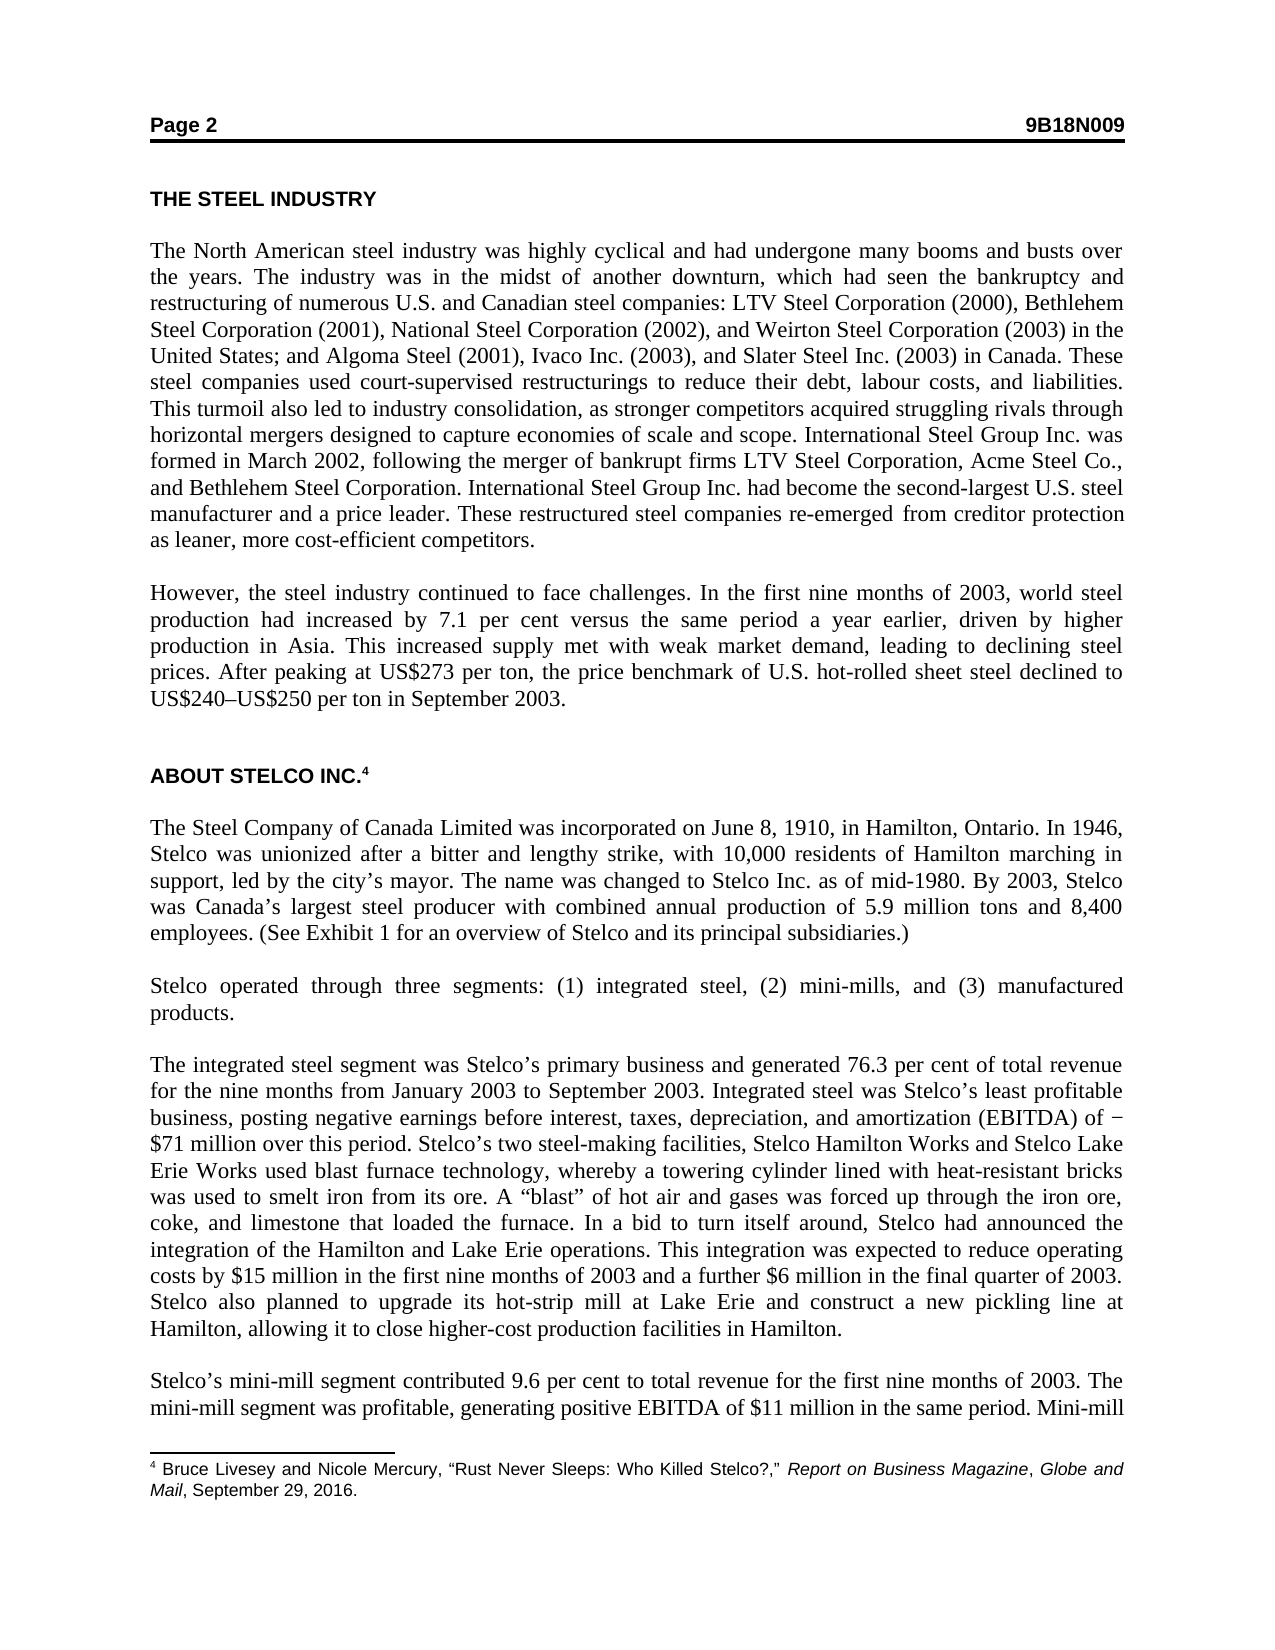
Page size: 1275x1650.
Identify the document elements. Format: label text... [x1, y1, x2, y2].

text ABOUT STELCO Inc. [150, 764, 1125, 788]
text The integrated steel segment was Stelco’s primary business and generated 76.3 per cent of total revenue for the nine months from January 2003 to September 2003. Integrated steel was Stelco’s least profitable business, posting negative earnings before interest, taxes, depreciation, and amortization (EBITDA) of −$71 million over this period. Stelco’s two steel-making facilities, Stelco Hamilton Works and Stelco Lake Erie Works used blast furnace technology, whereby a towering cylinder lined with heat-resistant bricks was used to smelt iron from its ore. A “blast” of hot air and gases was forced up through the iron ore, coke, and limestone that loaded the furnace. In a bid to turn itself around, Stelco had announced the integration of the Hamilton and Lake Erie operations. This integration was expected to reduce operating costs by $15 million in the first nine months of 2003 and a further $6 million in the final quarter of 2003. Stelco also planned to upgrade its hot-strip mill at Lake Erie and construct a new pickling line at Hamilton, allowing it to close higher-cost production facilities in Hamilton. [150, 1051, 1125, 1341]
text The Steel Company of Canada Limited was incorporated on June 8, 1910, in Hamilton, Ontario. In 1946, Stelco was unionized after a bitter and lengthy strike, with 10,000 residents of Hamilton marching in support, led by the city’s mayor. The name was changed to Stelco Inc. as of mid-1980. By 2003, Stelco was Canada’s largest steel producer with combined annual production of 5.9 million tons and 8,400 employees. (See Exhibit 1 for an overview of Stelco and its principal subsidiaries.) [150, 814, 1125, 946]
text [150, 1367, 1125, 1420]
text The North American steel industry was highly cyclical and had undergone many booms and busts over the years. The industry was in the midst of another downturn, which had seen the bankruptcy and restructuring of numerous U.S. and Canadian steel companies: LTV Steel Corporation (2000), Bethlehem Steel Corporation (2001), National Steel Corporation (2002), and Weirton Steel Corporation (2003) in the United States; and Algoma Steel (2001), Ivaco Inc. (2003), and Slater Steel Inc. (2003) in Canada. These steel companies used court-supervised restructurings to reduce their debt, labour costs, and liabilities. This turmoil also led to industry consolidation, as stronger competitors acquired struggling rivals through horizontal mergers designed to capture economies of scale and scope. International Steel Group Inc. was formed in March 2002, following the merger of bankrupt firms LTV Steel Corporation, Acme Steel Co., and Bethlehem Steel Corporation. International Steel Group Inc. had become the second-largest U.S. steel manufacturer and a price leader. These restructured steel companies re-emerged from creditor protection as leaner, more cost-efficient competitors. [150, 237, 1125, 553]
text Stelco operated through three segments: (1) integrated steel, (2) mini-mills, and (3) manufactured products. [150, 972, 1125, 1025]
text The STEEL INDUSTRY [150, 186, 1125, 210]
text However, the steel industry continued to face challenges. In the first nine months of 2003, world steel production had increased by 7.1 per cent versus the same period a year earlier, driven by higher production in Asia. This increased supply met with weak market demand, leading to declining steel prices. After peaking at US$273 per ton, the price benchmark of U.S. hot-rolled sheet steel declined to US$240–US$250 per ton in September 2003. [150, 579, 1125, 711]
